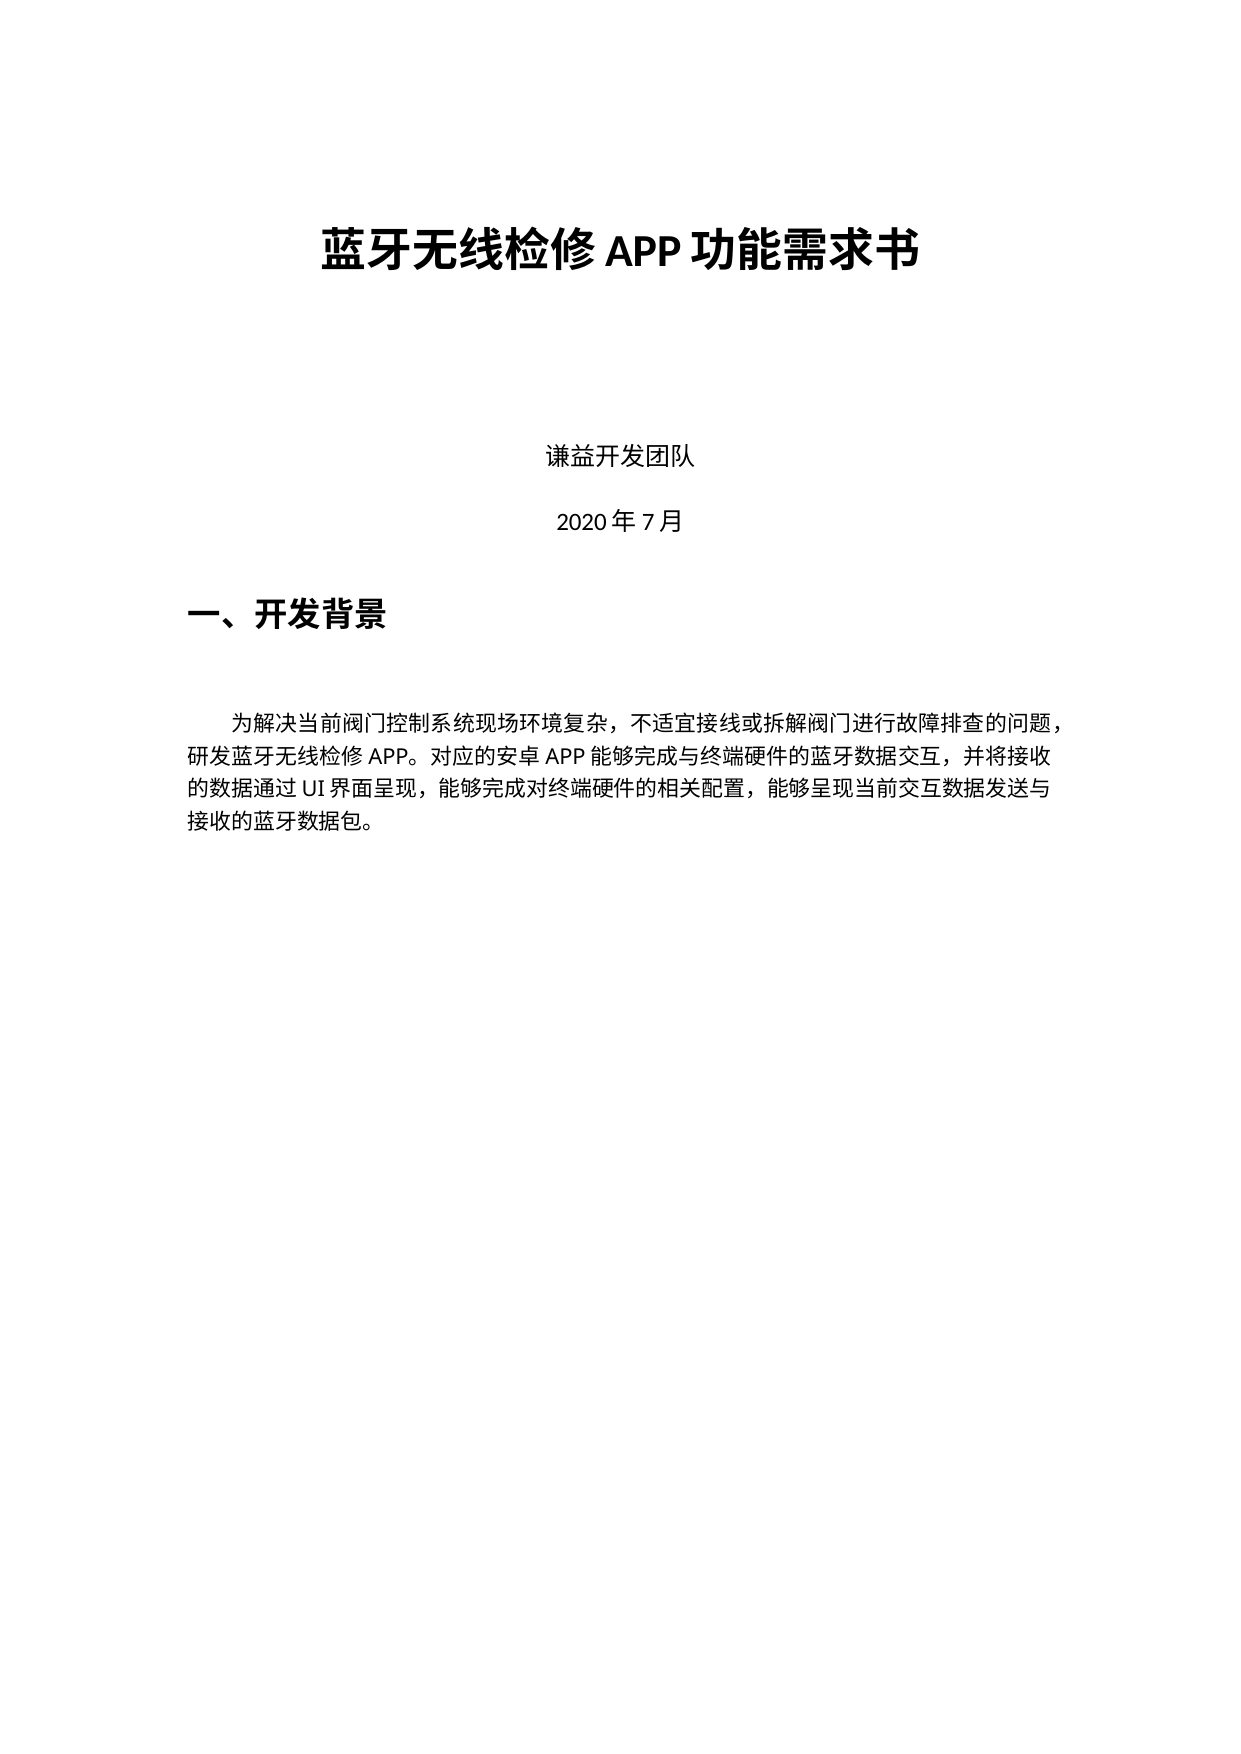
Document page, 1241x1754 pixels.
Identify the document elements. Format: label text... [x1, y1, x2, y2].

subtitle 蓝牙无线检修APP功能需求书 [187, 197, 1053, 295]
text 谦益开发团队 [187, 422, 1053, 487]
list 为解决当前阀门控制系统现场环境复杂，不适宜接线或拆解阀门进行故障排查的问题，研发蓝牙无线检修APP。对应的安卓APP能够完成与终端硬件的蓝牙数据交互，并将接收的数据通过UI界面呈现，能够完成对终端硬件的相关配置，能够呈现当前交互数据发送与接收的蓝牙数据包。 [187, 706, 1053, 836]
text 2020年7月 [187, 487, 1053, 552]
subtitle 开发背景 [187, 579, 1053, 644]
